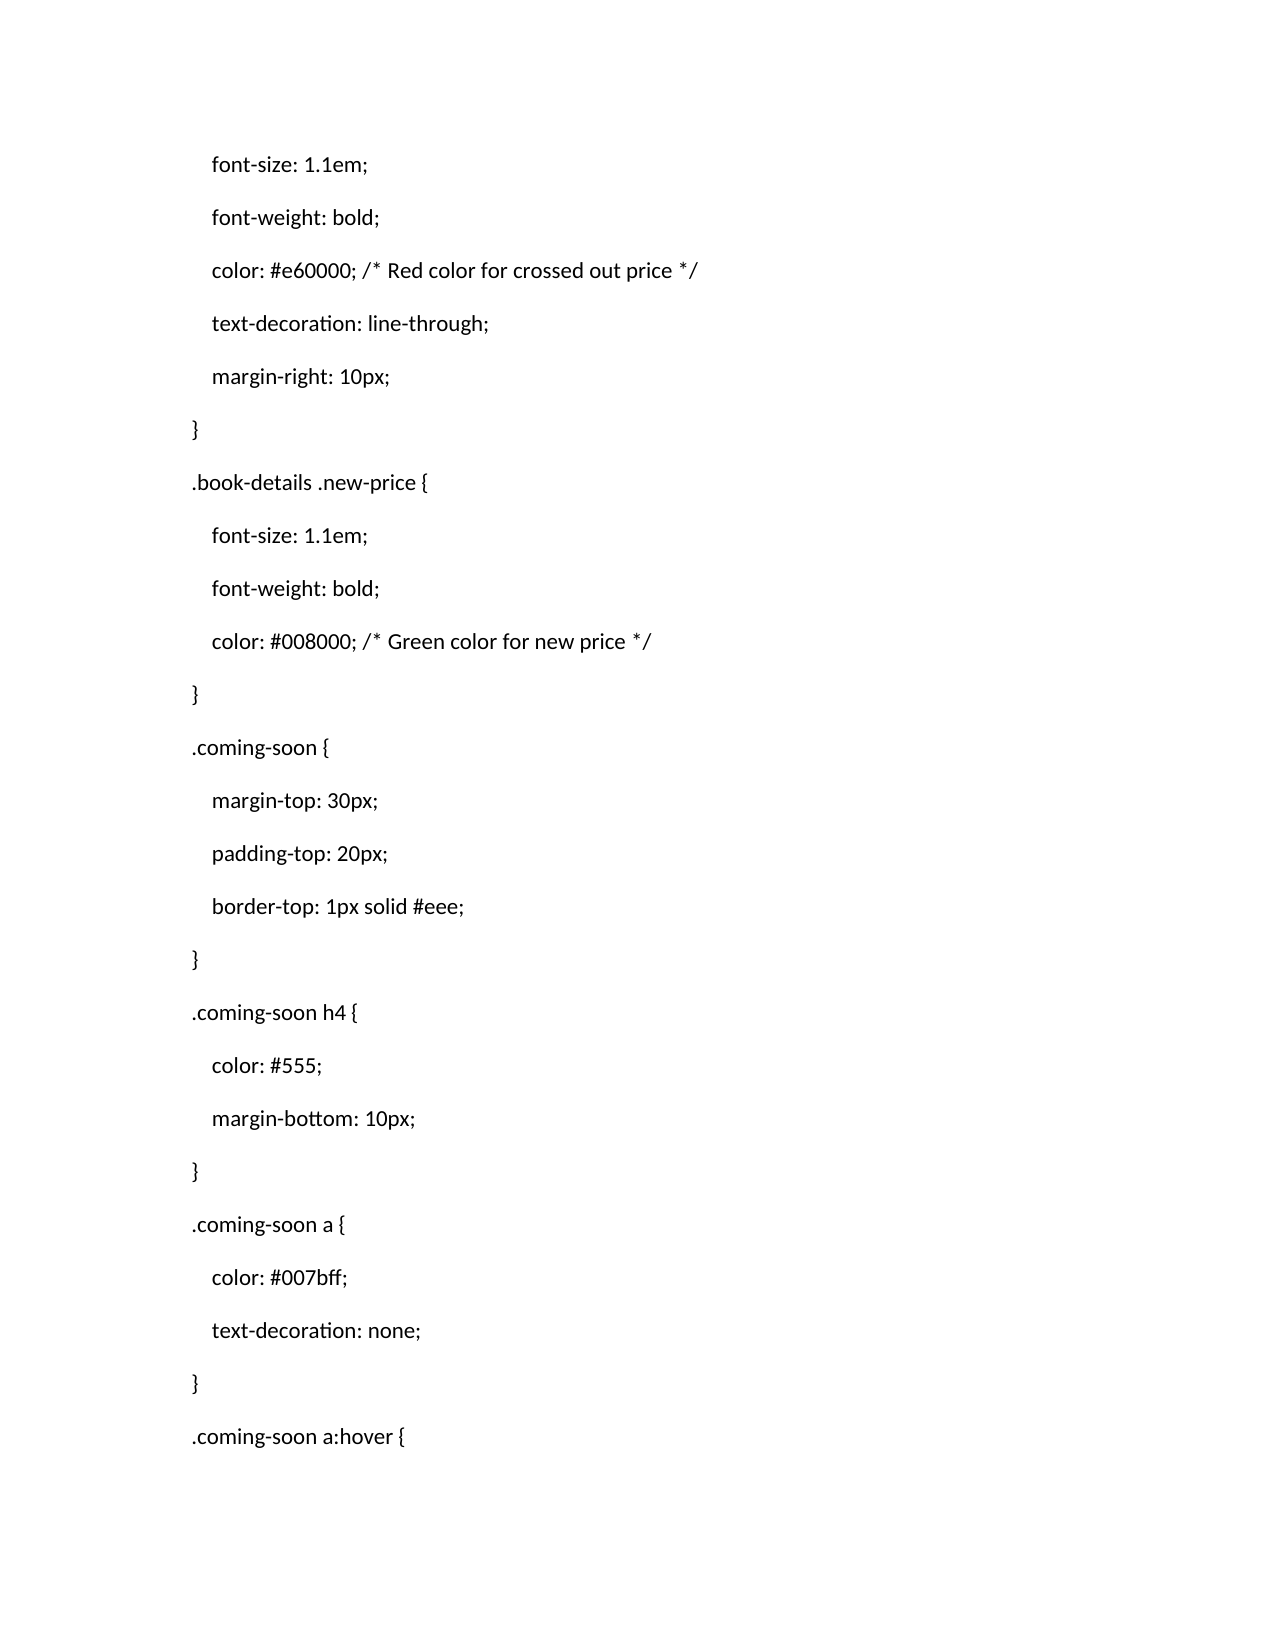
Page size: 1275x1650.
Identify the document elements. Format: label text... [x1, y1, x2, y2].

text text-decoration: none; [150, 1316, 1125, 1344]
text .coming-soon h4 { [150, 998, 1125, 1026]
text text-decoration: line-through; [150, 309, 1125, 337]
text color: #007bff; [150, 1263, 1125, 1291]
text .coming-soon a:hover { [150, 1422, 1125, 1451]
text margin-right: 10px; [150, 362, 1125, 390]
text padding-top: 20px; [150, 839, 1125, 867]
text } [150, 680, 1125, 708]
text font-weight: bold; [150, 574, 1125, 602]
text } [150, 1369, 1125, 1397]
text color: #555; [150, 1051, 1125, 1079]
text font-size: 1.1em; [150, 521, 1125, 549]
text margin-top: 30px; [150, 786, 1125, 814]
text .coming-soon { [150, 733, 1125, 761]
text .book-details .new-price { [150, 468, 1125, 496]
text border-top: 1px solid #eee; [150, 892, 1125, 920]
text color: #e60000; /* Red color for crossed out price */ [150, 256, 1125, 284]
text color: #008000; /* Green color for new price */ [150, 627, 1125, 655]
text } [150, 945, 1125, 973]
text margin-bottom: 10px; [150, 1104, 1125, 1132]
text } [150, 415, 1125, 443]
text font-size: 1.1em; [150, 150, 1125, 178]
text font-weight: bold; [150, 203, 1125, 231]
text } [150, 1157, 1125, 1185]
text .coming-soon a { [150, 1210, 1125, 1238]
